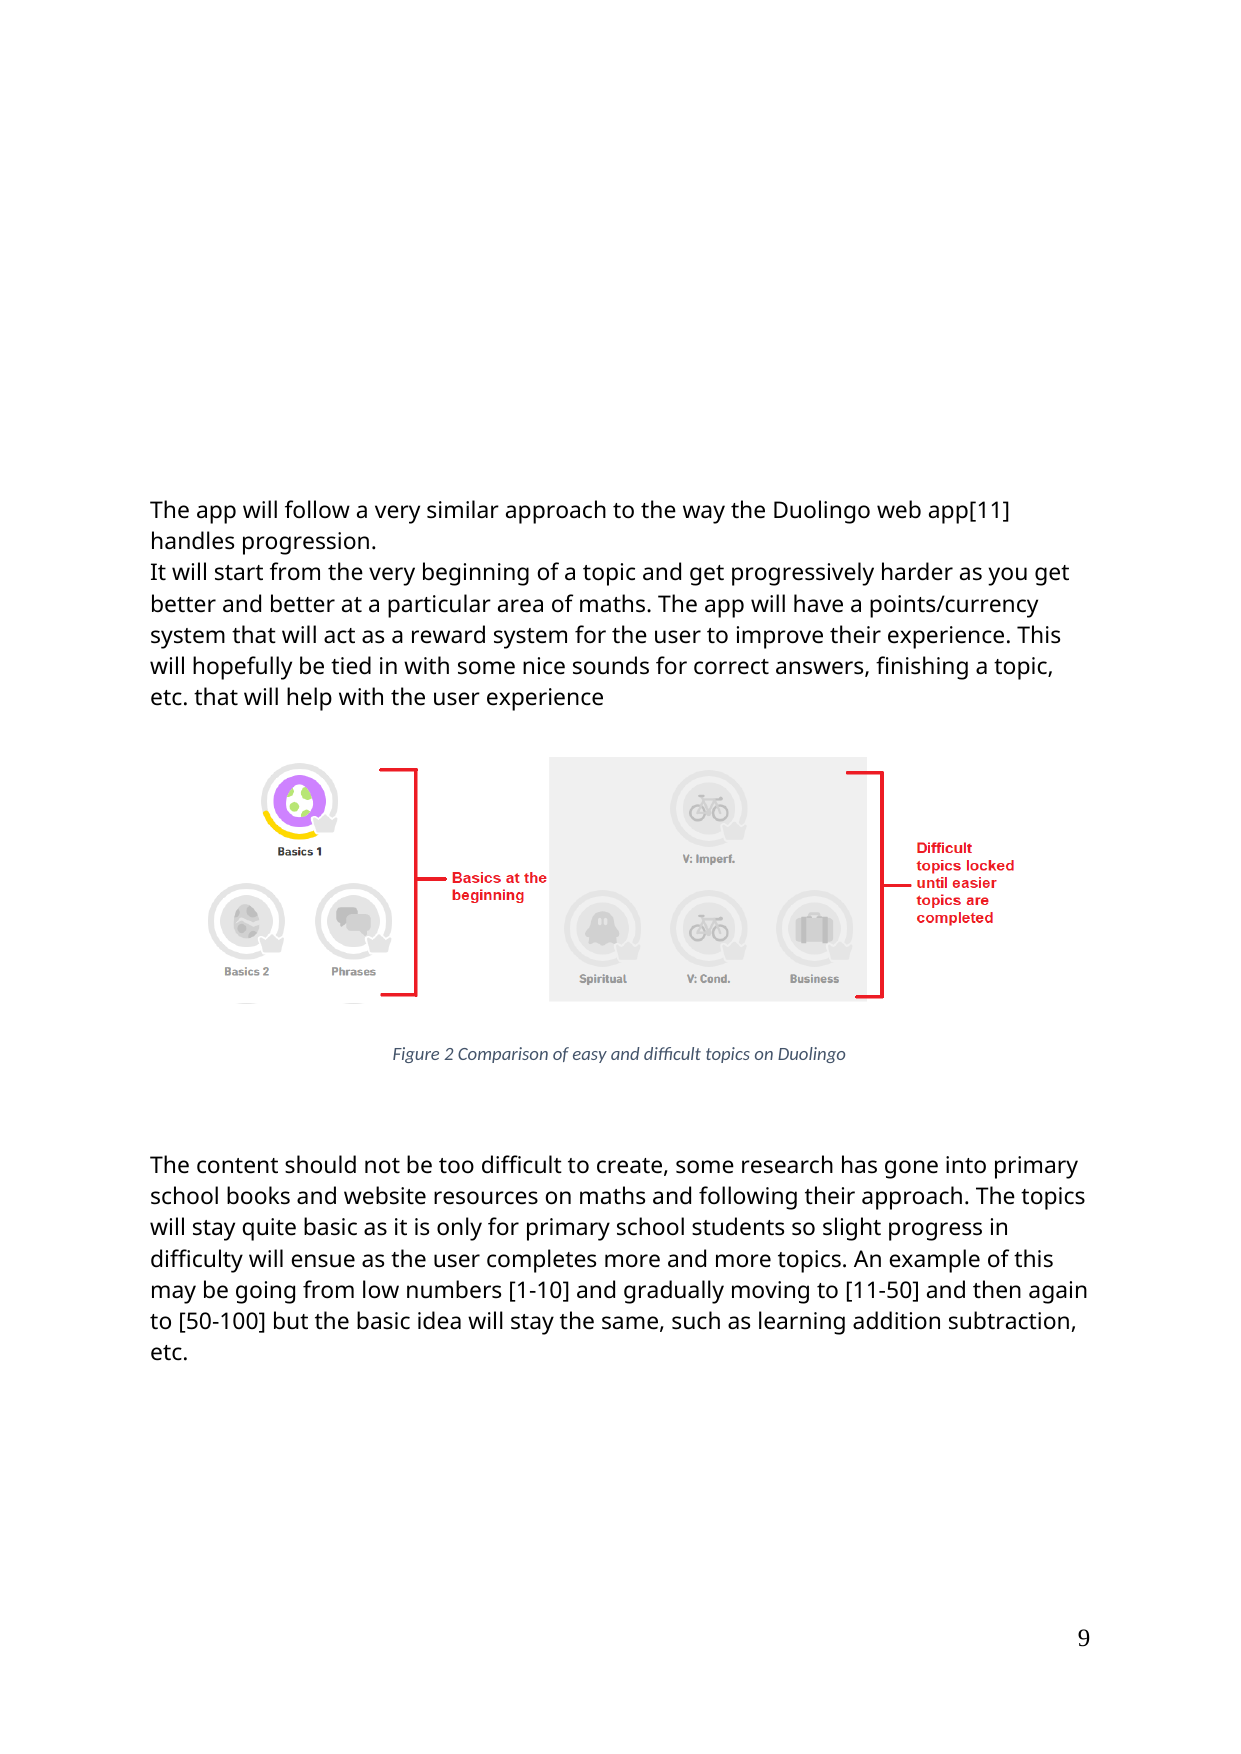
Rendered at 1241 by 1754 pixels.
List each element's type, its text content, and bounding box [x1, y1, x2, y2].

text It will start from the very beginning of a topic and get progressively harder as you get better and better at a particular area of maths. The app will have a points/currency system that will act as a reward system for the user to improve their experience. This will hopefully be tied in with some nice sounds for correct answers, finishing a topic, etc. that will help with the user experience [150, 556, 1090, 712]
text The content should not be too difficult to create, some research has gone into primary school books and website resources on maths and following their approach. The topics will stay quite basic as it is only for primary school students so slight progress in difficulty will ensue as the user completes more and more topics. An example of this may be going from low numbers [1-10] and gradually moving to [11-50] and then again to [50-100] but the basic idea will stay the same, such as learning addition subtraction, etc. [150, 1149, 1090, 1367]
picture [150, 712, 1020, 1043]
text The app will follow a very similar approach to the way the Duolingo web app[11] handles progression. [150, 494, 1090, 556]
